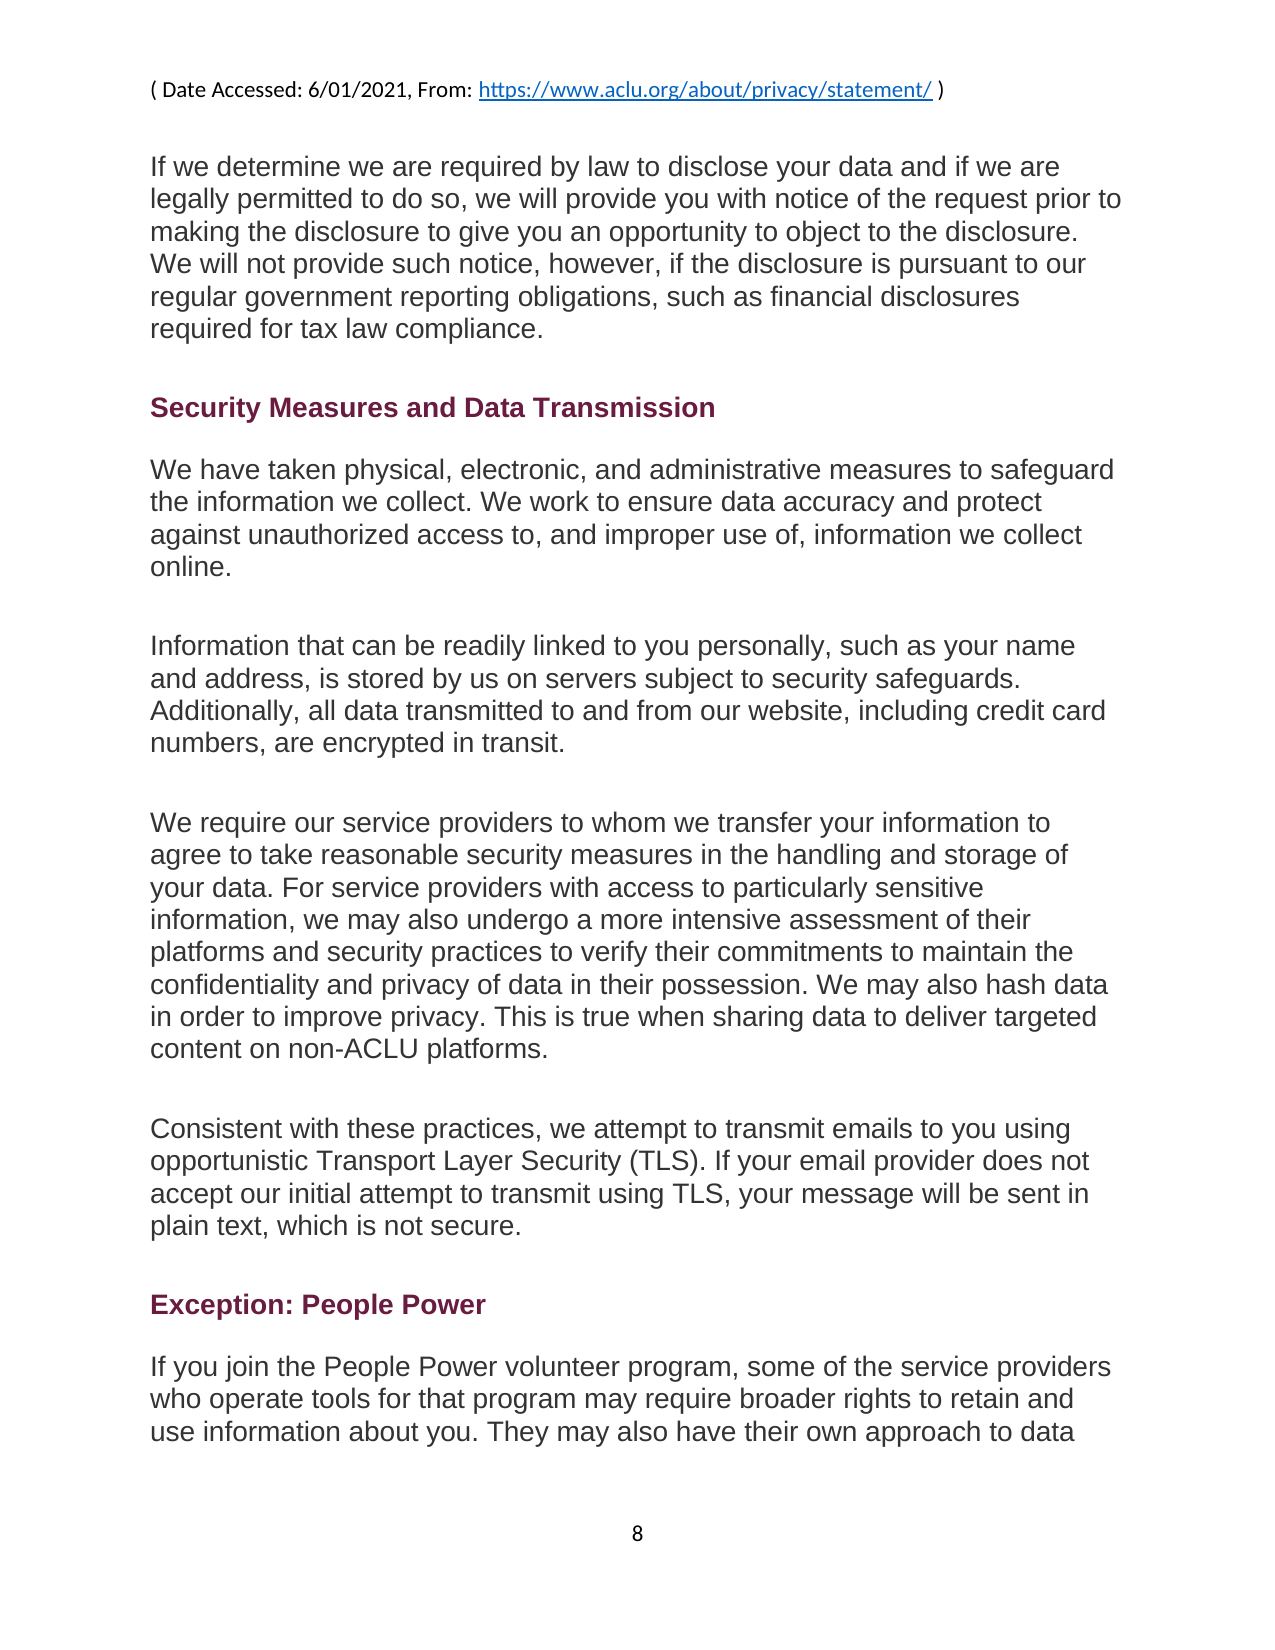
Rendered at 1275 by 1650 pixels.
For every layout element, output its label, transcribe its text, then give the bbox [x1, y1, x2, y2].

text We require our service providers to whom we transfer your information to agree to take reasonable security measures in the handling and storage of your data. For service providers with access to particularly sensitive information, we may also undergo a more intensive assessment of their platforms and security practices to verify their commitments to maintain the confidentiality and privacy of data in their possession. We may also hash data in order to improve privacy. This is true when sharing data to deliver targeted content on non-ACLU platforms. [150, 806, 1125, 1065]
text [150, 1350, 1125, 1447]
text Consistent with these practices, we attempt to transmit emails to you using opportunistic Transport Layer Security (TLS). If your email provider does not accept our initial attempt to transmit using TLS, your message will be sent in plain text, which is not secure. [150, 1112, 1125, 1241]
text We have taken physical, electronic, and administrative measures to safeguard the information we collect. We work to ensure data accuracy and protect against unauthorized access to, and improper use of, information we collect online. [150, 453, 1125, 582]
text Security Measures and Data Transmission [150, 391, 1125, 424]
text Information that can be readily linked to you personally, such as your name and address, is stored by us on servers subject to security safeguards. Additionally, all data transmitted to and from our website, including credit card numbers, are encrypted in transit. [150, 629, 1125, 759]
text If we determine we are required by law to disclose your data and if we are legally permitted to do so, we will provide you with notice of the request prior to making the disclosure to give you an opportunity to object to the disclosure. We will not provide such notice, however, if the disclosure is pursuant to our regular government reporting obligations, such as financial disclosures required for tax law compliance. [150, 150, 1125, 344]
text Exception: People Power [150, 1288, 1125, 1321]
